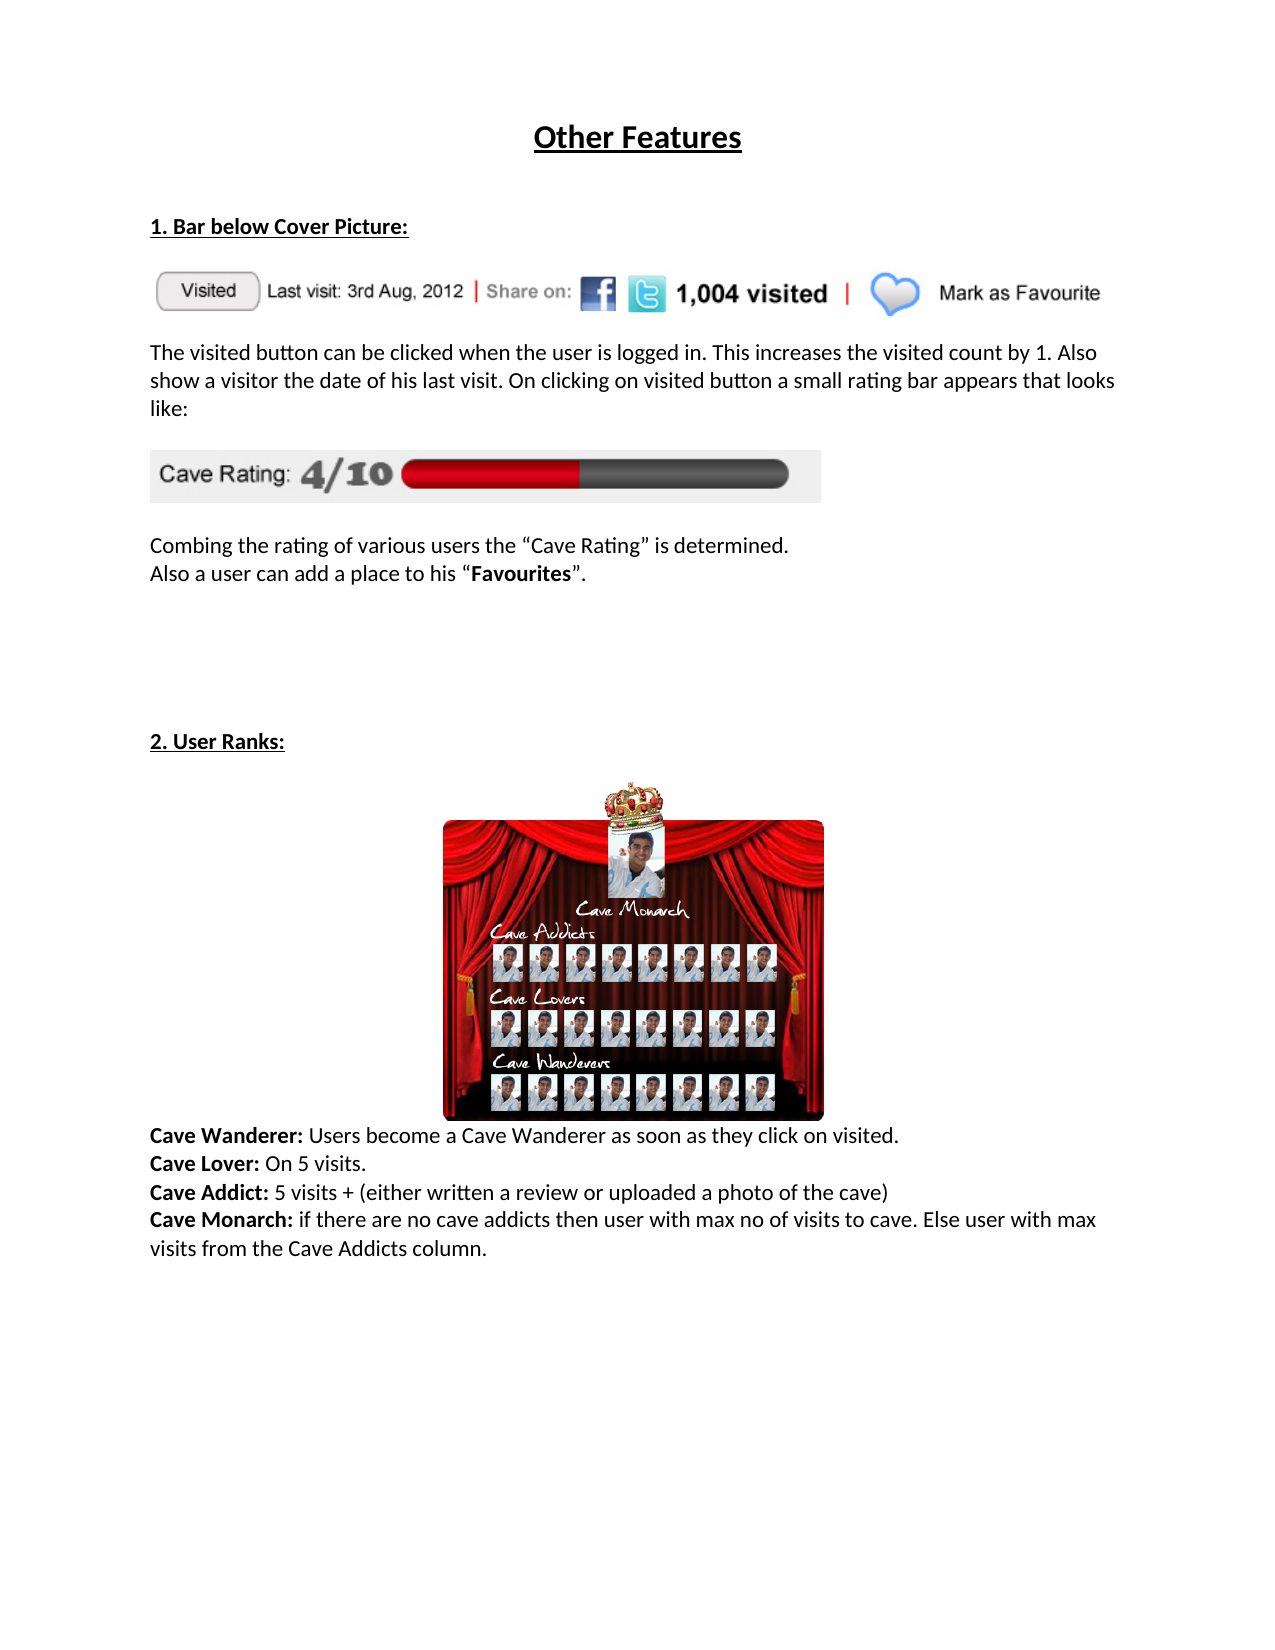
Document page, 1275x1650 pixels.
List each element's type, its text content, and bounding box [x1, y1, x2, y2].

text Cave Lover: On 5 visits. [150, 1149, 1125, 1178]
text Other Features [150, 116, 1125, 156]
text 1. Bar below Cover Picture: [150, 212, 1125, 241]
picture [150, 268, 1125, 339]
text Cave Addict: 5 visits + (either written a review or uploaded a photo of the cave) [150, 1178, 1125, 1206]
text The visited button can be clicked when the user is logged in. This increases the visited count by 1. Also show a visitor the date of his last visit. On clicking on visited button a small rating bar appears that looks like: [150, 339, 1125, 422]
text Cave Monarch: if there are no cave addicts then user with max no of visits to cave. Else user with max visits from the Cave Addicts column. [150, 1206, 1125, 1262]
text Also a user can add a place to his “Favourites”. [150, 559, 1125, 587]
picture [441, 782, 834, 1122]
text Cave Wanderer: Users become a Cave Wanderer as soon as they click on visited. [150, 1122, 1125, 1149]
text Combing the rating of various users the “Cave Rating” is determined. [150, 531, 1125, 559]
picture [150, 450, 822, 503]
text 2. User Ranks: [150, 727, 1125, 755]
